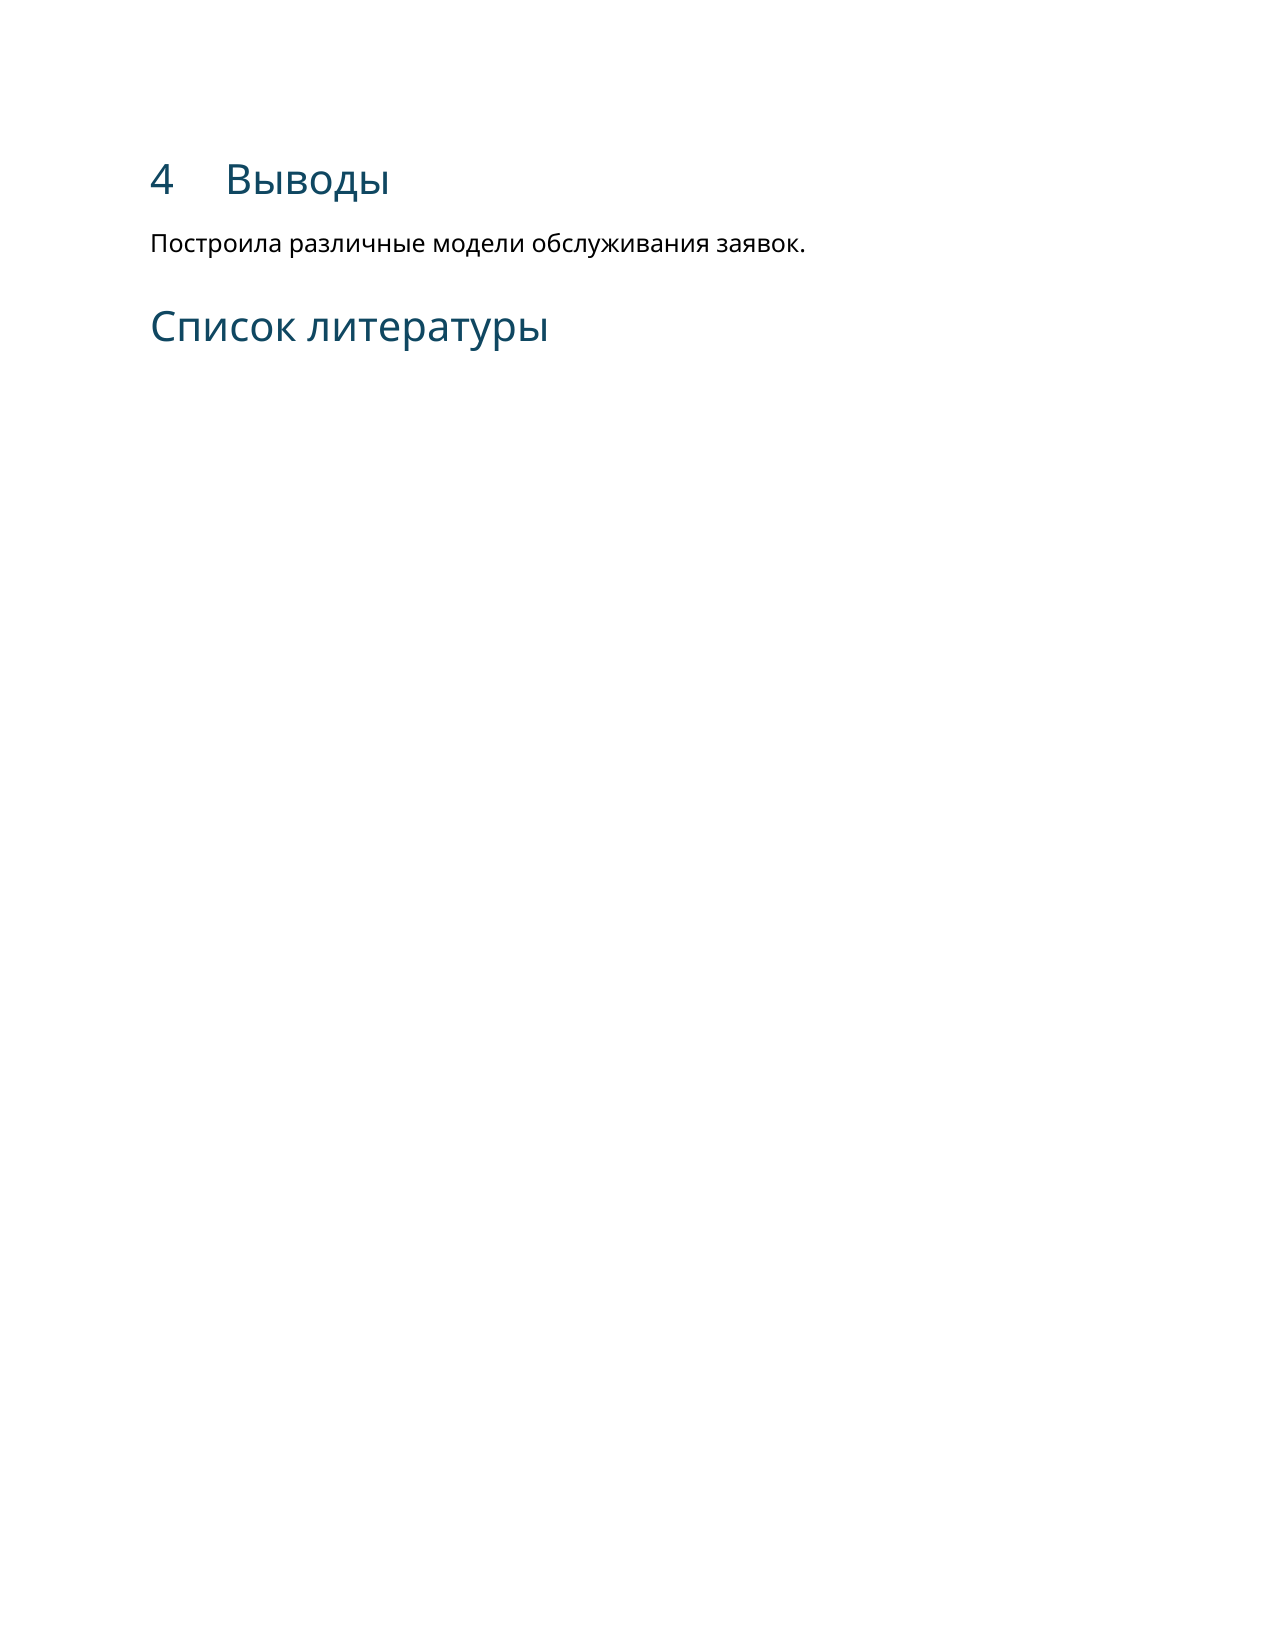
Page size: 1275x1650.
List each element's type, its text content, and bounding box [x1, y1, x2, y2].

subtitle 4 Выводы [150, 150, 1125, 207]
subtitle Список литературы [150, 297, 1125, 354]
text Построила различные модели обслуживания заявок. [150, 226, 1125, 259]
